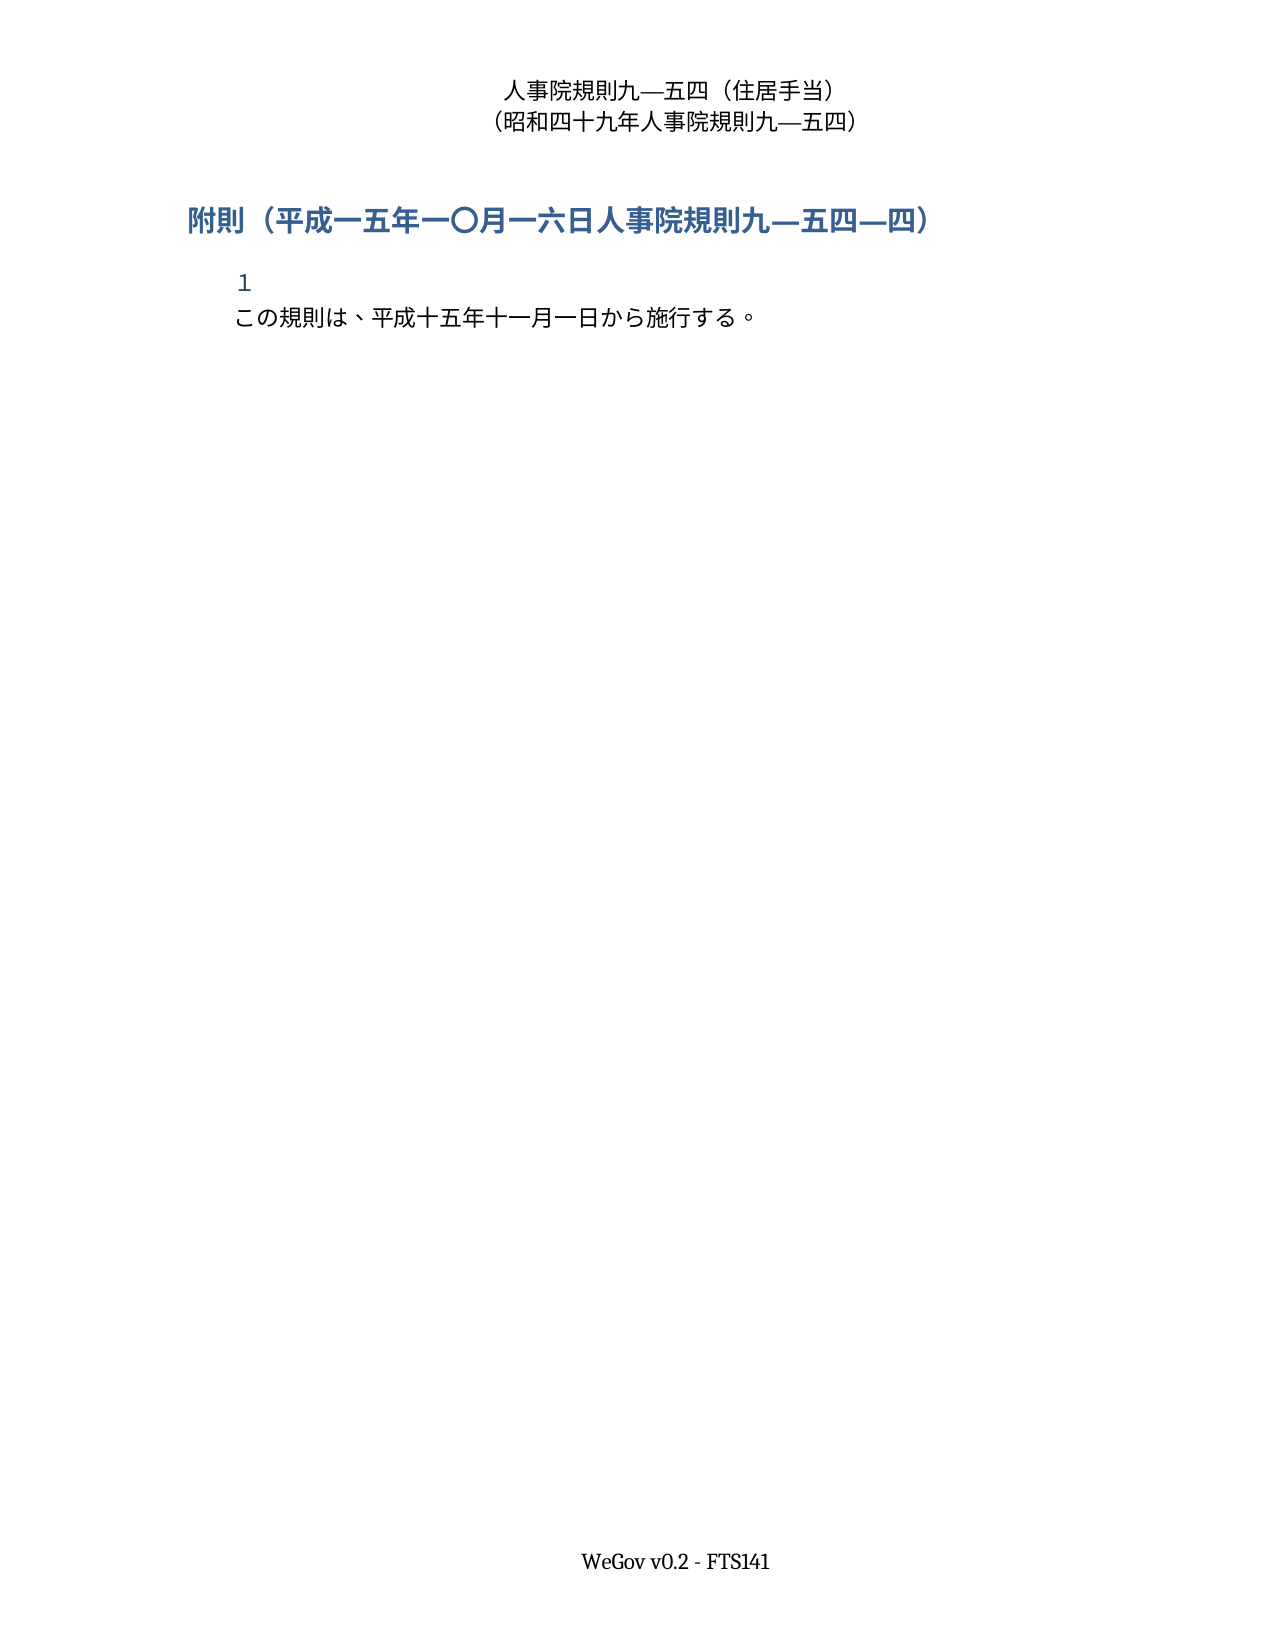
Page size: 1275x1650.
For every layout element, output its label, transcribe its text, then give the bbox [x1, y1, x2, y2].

subtitle 附則（平成一五年一〇月一六日人事院規則九―五四―四） [187, 200, 1087, 240]
text この規則は、平成十五年十一月一日から施行する。 [233, 302, 1087, 334]
subtitle １ [233, 266, 1087, 298]
